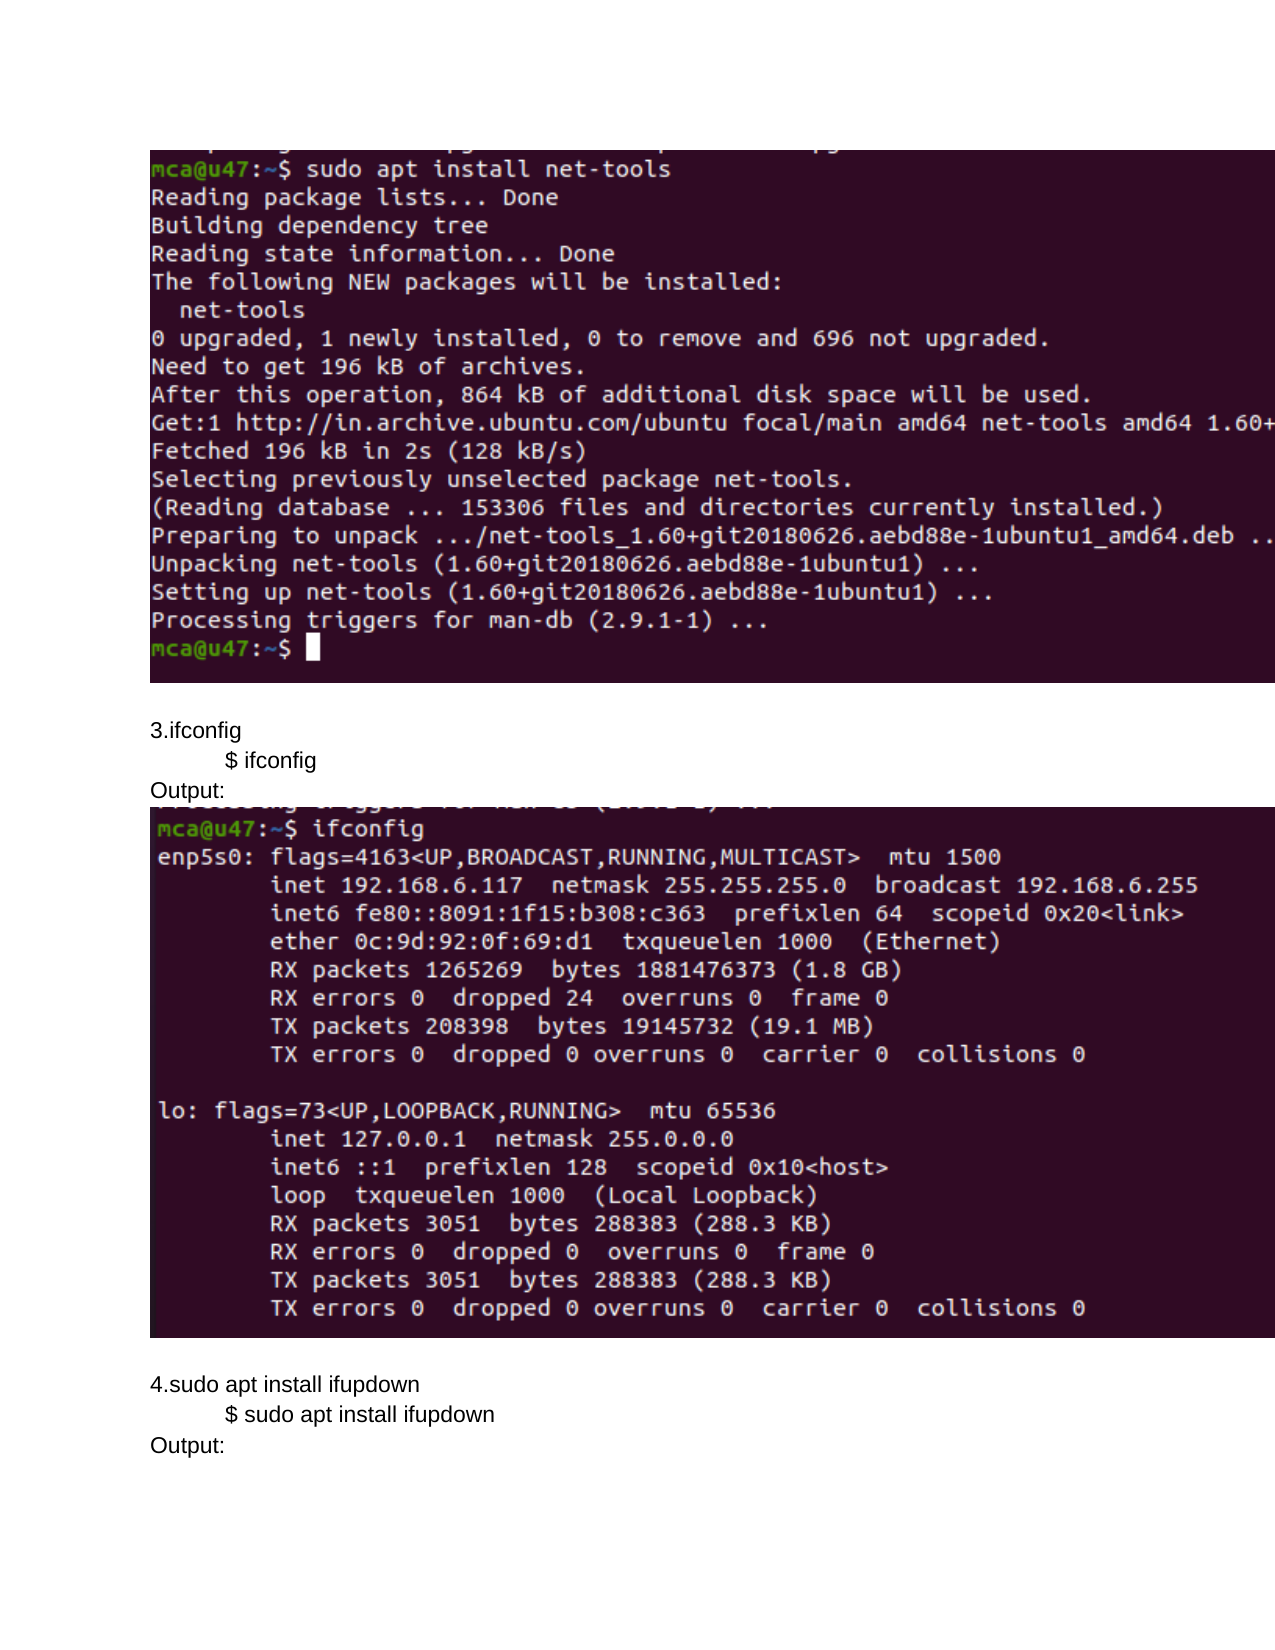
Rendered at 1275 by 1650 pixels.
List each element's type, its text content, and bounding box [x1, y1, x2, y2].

text 4.sudo apt install ifupdown [150, 1371, 1125, 1398]
text Output: [150, 777, 1125, 804]
picture [150, 150, 1275, 683]
text $ sudo apt install ifupdown [150, 1401, 1125, 1428]
picture [150, 807, 1275, 1338]
text $ ifconfig [150, 747, 1125, 773]
text 3.ifconfig [150, 717, 1125, 743]
text Output: [150, 1432, 1125, 1458]
